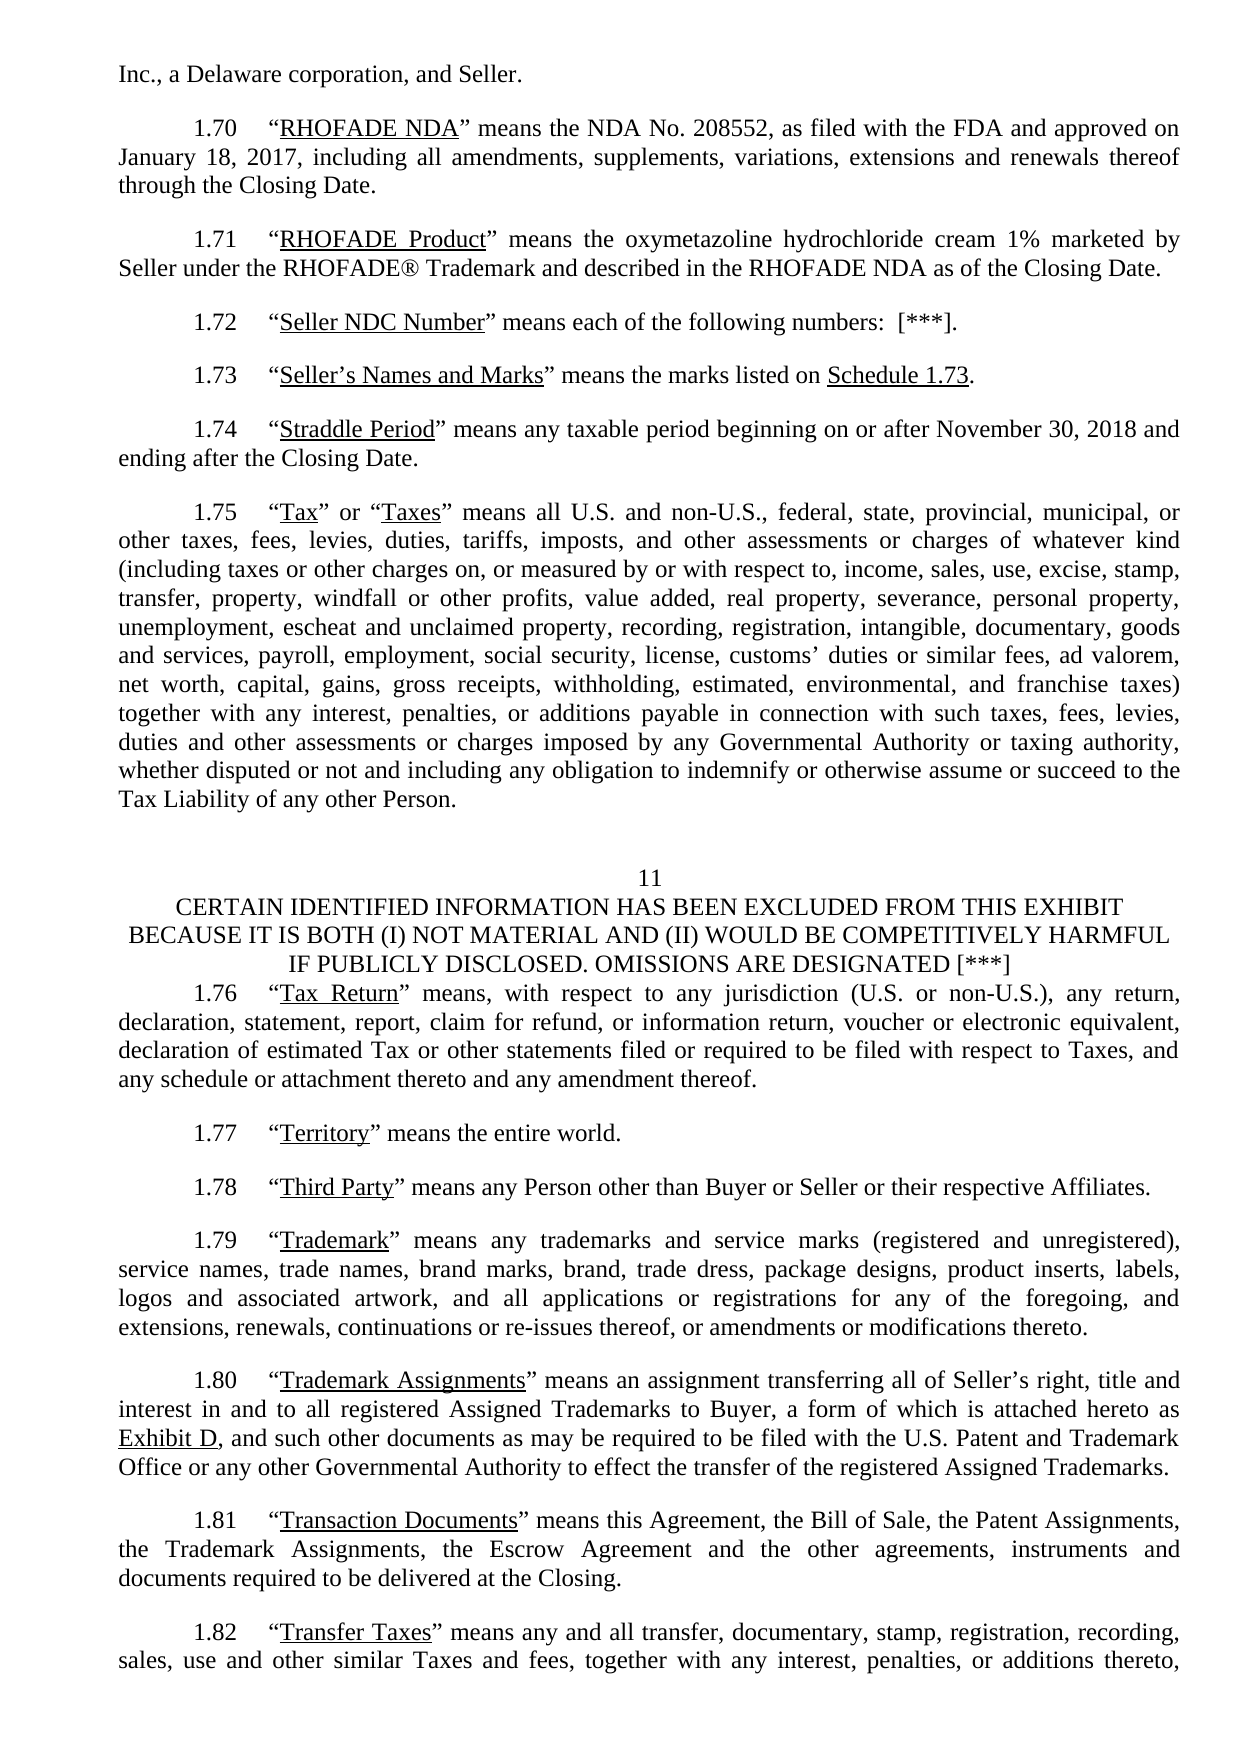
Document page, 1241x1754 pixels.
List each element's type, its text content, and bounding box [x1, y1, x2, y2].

text 1.74 “Straddle Period” means any taxable period beginning on or after November 30, 2018 and ending after the Closing Date. [118, 414, 1181, 472]
text 1.81 “Transaction Documents” means this Agreement, the Bill of Sale, the Patent Assignments, the Trademark Assignments, the Escrow Agreement and the other agreements, instruments and documents required to be delivered at the Closing. [118, 1505, 1181, 1592]
text 1.76 “Tax Return” means, with respect to any jurisdiction (U.S. or non-U.S.), any return, declaration, statement, report, claim for refund, or information return, voucher or electronic equivalent, declaration of estimated Tax or other statements filed or required to be filed with respect to Taxes, and any schedule or attachment thereto and any amendment thereof. [118, 978, 1181, 1093]
text certain identified information has been excluded from thIS exhibit because it is both (i) not material and (ii) would be competitively harmful if publicly disclosed. OMISSIONS ARE DESIGNATED [***] [118, 892, 1181, 978]
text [118, 1617, 1181, 1674]
text 1.78 “Third Party” means any Person other than Buyer or Seller or their respective Affiliates. [118, 1172, 1181, 1200]
text 1.73 “Seller’s Names and Marks” means the marks listed on Schedule 1.73. [118, 360, 1181, 389]
text 1.70 “RHOFADE NDA” means the NDA No. 208552, as filed with the FDA and approved on January 18, 2017, including all amendments, supplements, variations, extensions and renewals thereof through the Closing Date. [118, 113, 1181, 199]
text 11 [118, 863, 1181, 892]
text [118, 59, 1181, 88]
text 1.75 “Tax” or “Taxes” means all U.S. and non-U.S., federal, state, provincial, municipal, or other taxes, fees, levies, duties, tariffs, imposts, and other assessments or charges of whatever kind (including taxes or other charges on, or measured by or with respect to, income, sales, use, excise, stamp, transfer, property, windfall or other profits, value added, real property, severance, personal property, unemployment, escheat and unclaimed property, recording, registration, intangible, documentary, goods and services, payroll, employment, social security, license, customs’ duties or similar fees, ad valorem, net worth, capital, gains, gross receipts, withholding, estimated, environmental, and franchise taxes) together with any interest, penalties, or additions payable in connection with such taxes, fees, levies, duties and other assessments or charges imposed by any Governmental Authority or taxing authority, whether disputed or not and including any obligation to indemnify or otherwise assume or succeed to the Tax Liability of any other Person. [118, 497, 1181, 813]
text 1.80 “Trademark Assignments” means an assignment transferring all of Seller’s right, title and interest in and to all registered Assigned Trademarks to Buyer, a form of which is attached hereto as Exhibit D, and such other documents as may be required to be filed with the U.S. Patent and Trademark Office or any other Governmental Authority to effect the transfer of the registered Assigned Trademarks. [118, 1365, 1181, 1480]
text 1.72 “Seller NDC Number” means each of the following numbers: [***]. [118, 307, 1181, 335]
text 1.71 “RHOFADE Product” means the oxymetazoline hydrochloride cream 1% marketed by Seller under the RHOFADE® Trademark and described in the RHOFADE NDA as of the Closing Date. [118, 224, 1181, 282]
text 1.77 “Territory” means the entire world. [118, 1118, 1181, 1147]
text 1.79 “Trademark” means any trademarks and service marks (registered and unregistered), service names, trade names, brand marks, brand, trade dress, package designs, product inserts, labels, logos and associated artwork, and all applications or registrations for any of the foregoing, and extensions, renewals, continuations or re-issues thereof, or amendments or modifications thereto. [118, 1225, 1181, 1340]
